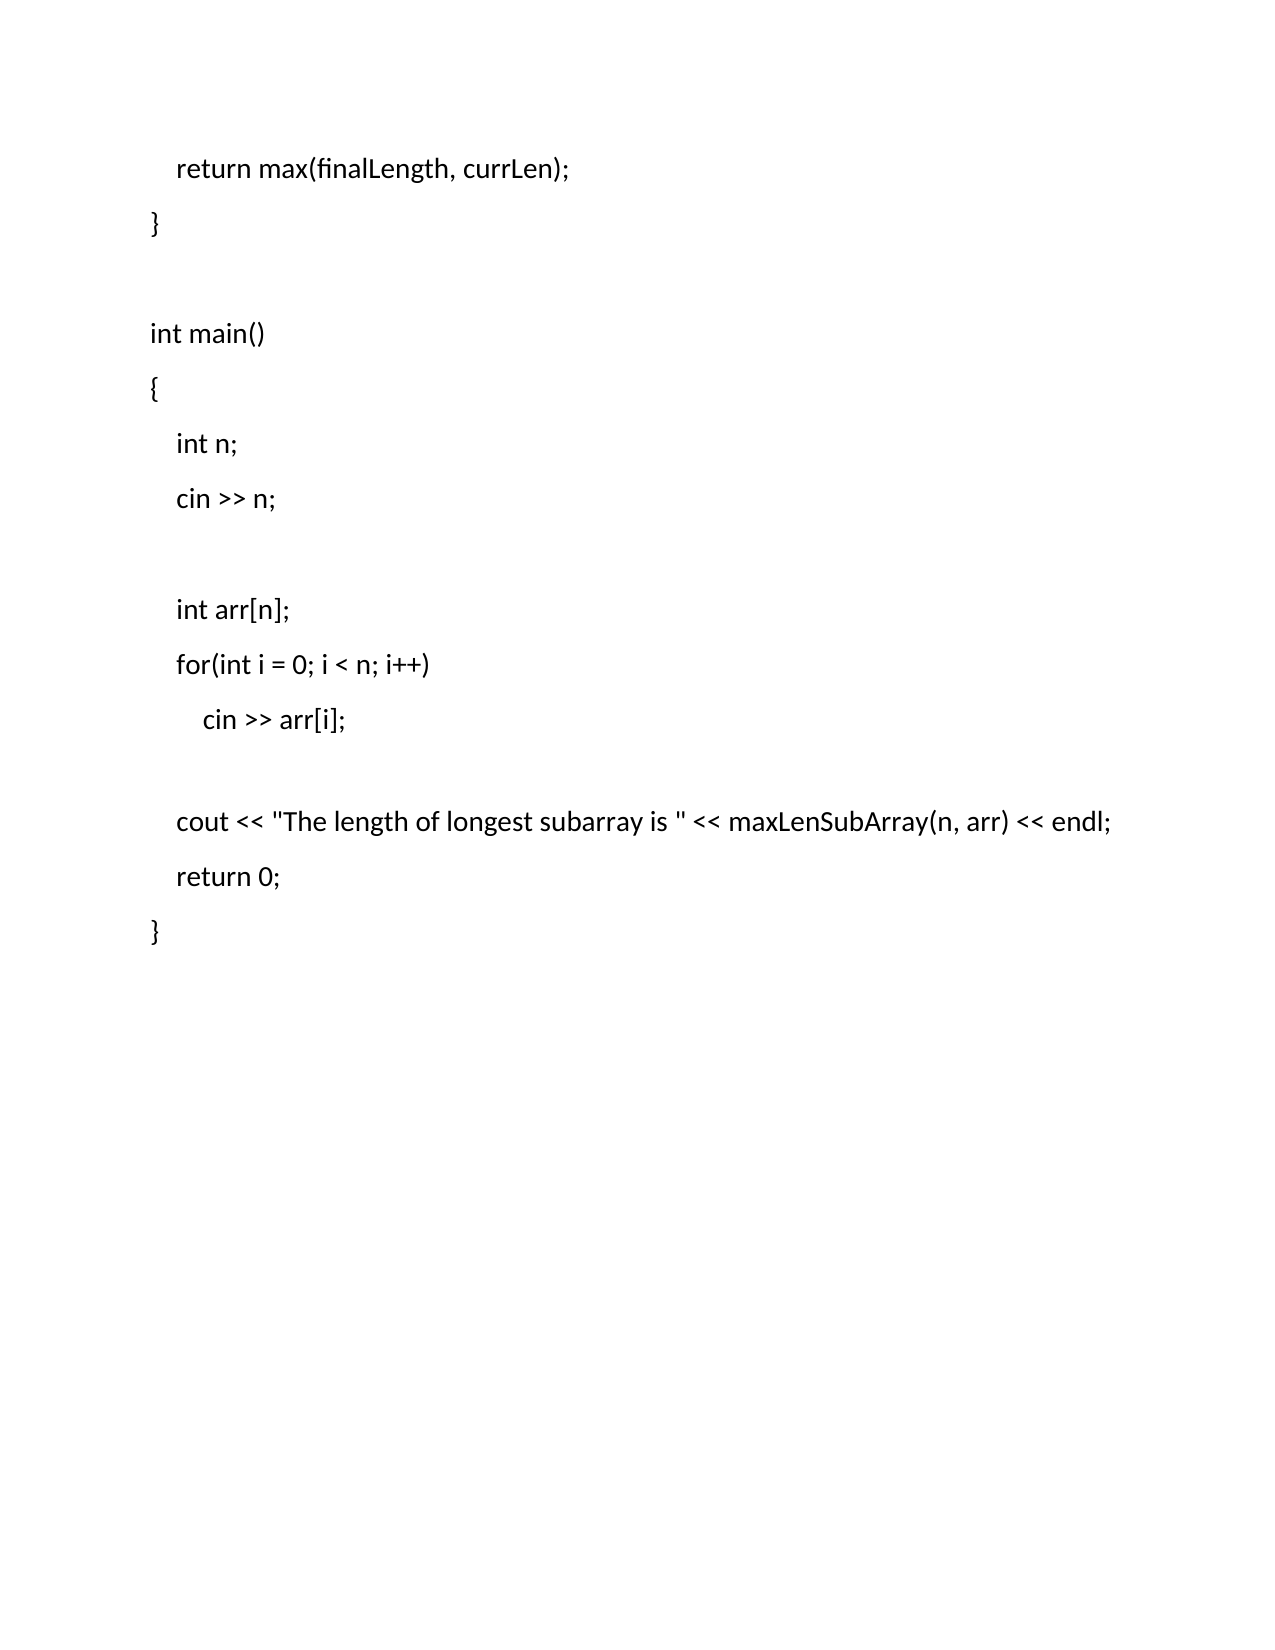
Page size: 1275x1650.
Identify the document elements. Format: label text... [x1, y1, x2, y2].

text cin >> arr[i]; [150, 701, 1125, 737]
text } [150, 913, 1125, 949]
text for(int i = 0; i < n; i++) [150, 646, 1125, 682]
text } [150, 205, 1125, 241]
text int main() [150, 315, 1125, 351]
text return 0; [150, 858, 1125, 894]
text cout << "The length of longest subarray is " << maxLenSubArray(n, arr) << endl; [150, 803, 1125, 839]
text int arr[n]; [150, 591, 1125, 626]
text { [150, 370, 1125, 406]
text cin >> n; [150, 481, 1125, 516]
text int n; [150, 426, 1125, 461]
text return max(finalLength, currLen); [150, 150, 1125, 186]
